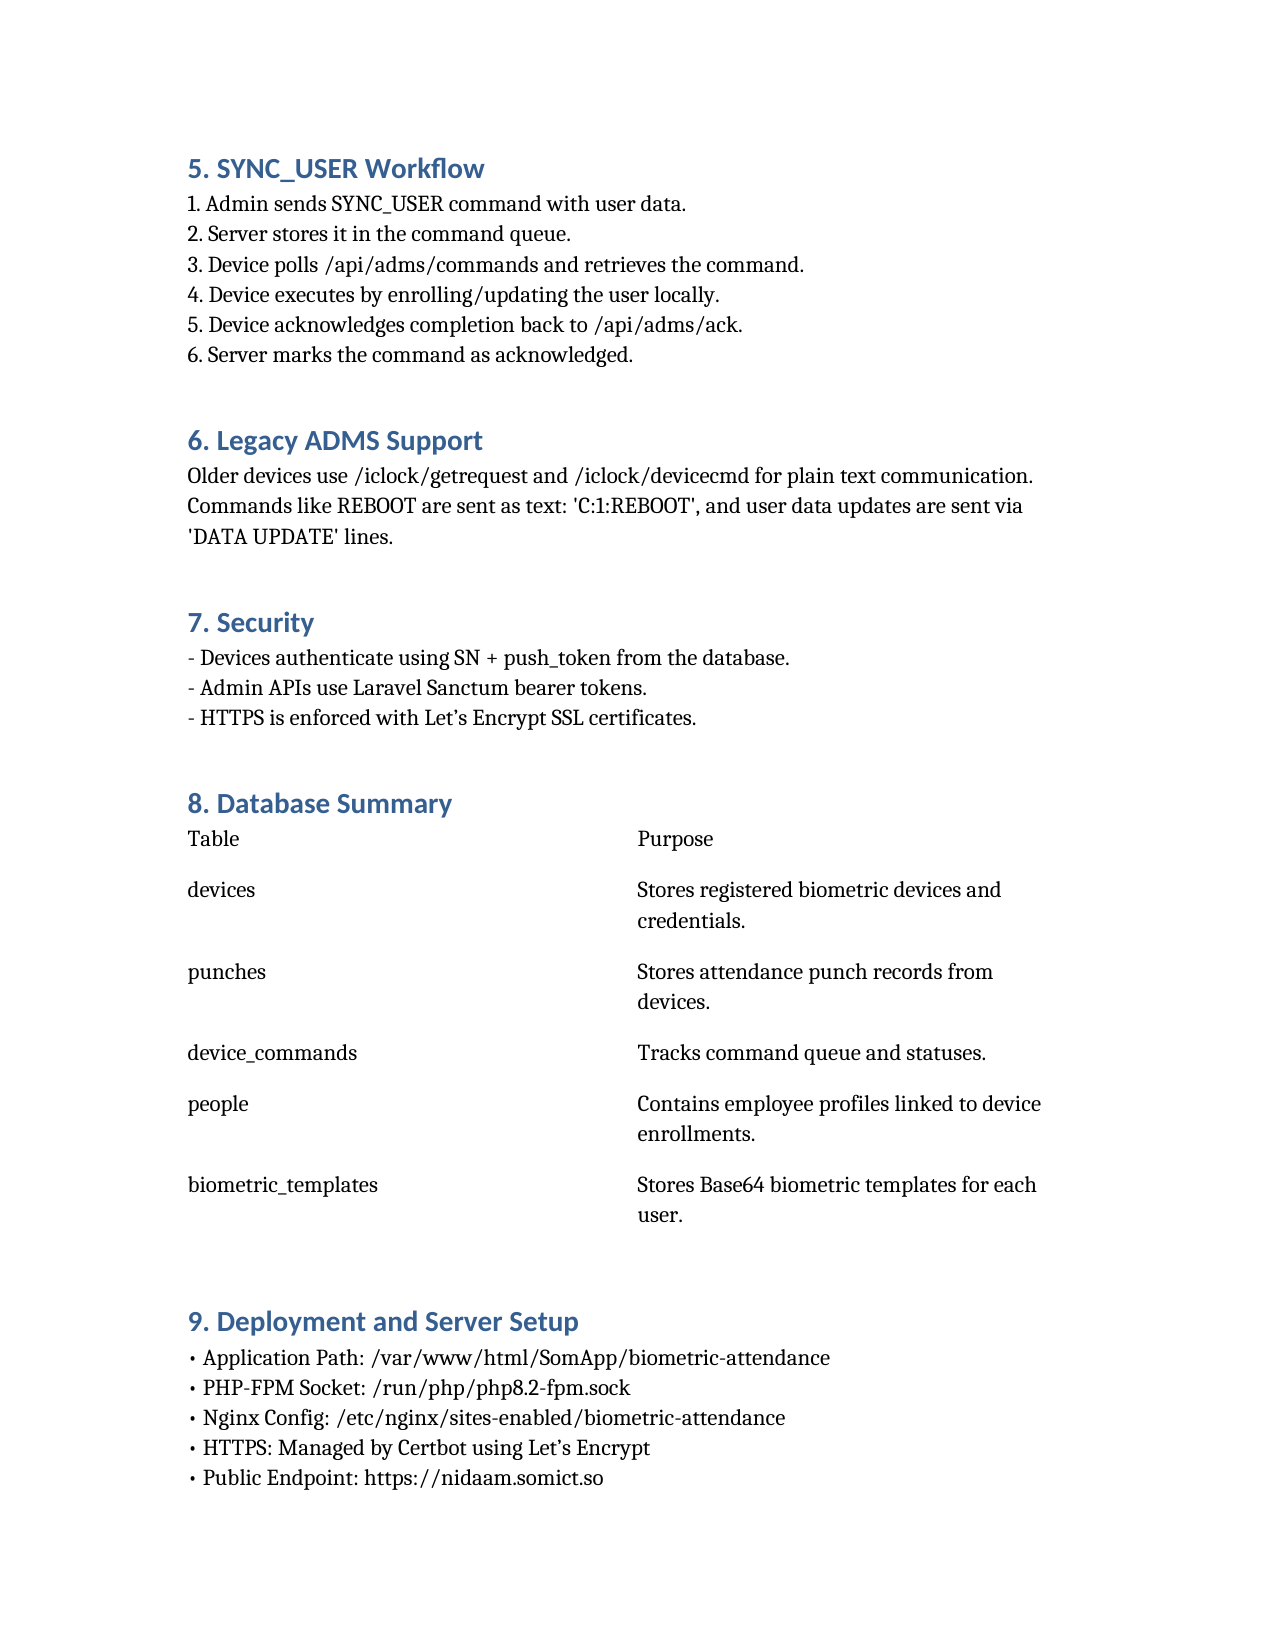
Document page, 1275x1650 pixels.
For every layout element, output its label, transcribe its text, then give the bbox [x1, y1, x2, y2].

text - Devices authenticate using SN + push_token from the database. - Admin APIs use Laravel Sanctum bearer tokens. - HTTPS is enforced with Let’s Encrypt SSL certificates. [187, 645, 1087, 731]
table_cell Stores registered biometric devices and credentials. [626, 877, 1076, 958]
subtitle 8. Database Summary [187, 785, 1087, 821]
subtitle 5. SYNC_USER Workflow [187, 150, 1087, 186]
table_cell Stores attendance punch records from devices. [626, 959, 1076, 1040]
text Older devices use /iclock/getrequest and /iclock/devicecmd for plain text communication. Commands like REBOOT are sent as text: 'C:1:REBOOT', and user data updates are sent via 'DATA UPDATE' lines. [187, 463, 1087, 550]
table_cell Tracks command queue and statuses. [626, 1040, 1076, 1091]
subtitle 9. Deployment and Server Setup [187, 1303, 1087, 1339]
table_header Table [176, 826, 626, 877]
table_header Purpose [626, 826, 1076, 877]
subtitle 7. Security [187, 604, 1087, 639]
table_cell devices [176, 877, 626, 958]
table_cell Contains employee profiles linked to device enrollments. [626, 1091, 1076, 1172]
table_cell Stores Base64 biometric templates for each user. [626, 1172, 1076, 1253]
table_cell punches [176, 959, 626, 1040]
text 1. Admin sends SYNC_USER command with user data. 2. Server stores it in the command queue. 3. Device polls /api/adms/commands and retrieves the command. 4. Device executes by enrolling/updating the user locally. 5. Device acknowledges completion back to /api/adms/ack. 6. Server marks the command as acknowledged. [187, 191, 1087, 368]
table_cell device_commands [176, 1040, 626, 1091]
text • Application Path: /var/www/html/SomApp/biometric-attendance • PHP-FPM Socket: /run/php/php8.2-fpm.sock • Nginx Config: /etc/nginx/sites-enabled/biometric-attendance • HTTPS: Managed by Certbot using Let’s Encrypt • Public Endpoint: https://nidaam.somict.so [187, 1344, 1087, 1491]
subtitle 6. Legacy ADMS Support [187, 422, 1087, 458]
table_cell biometric_templates [176, 1172, 626, 1253]
table_cell people [176, 1091, 626, 1172]
